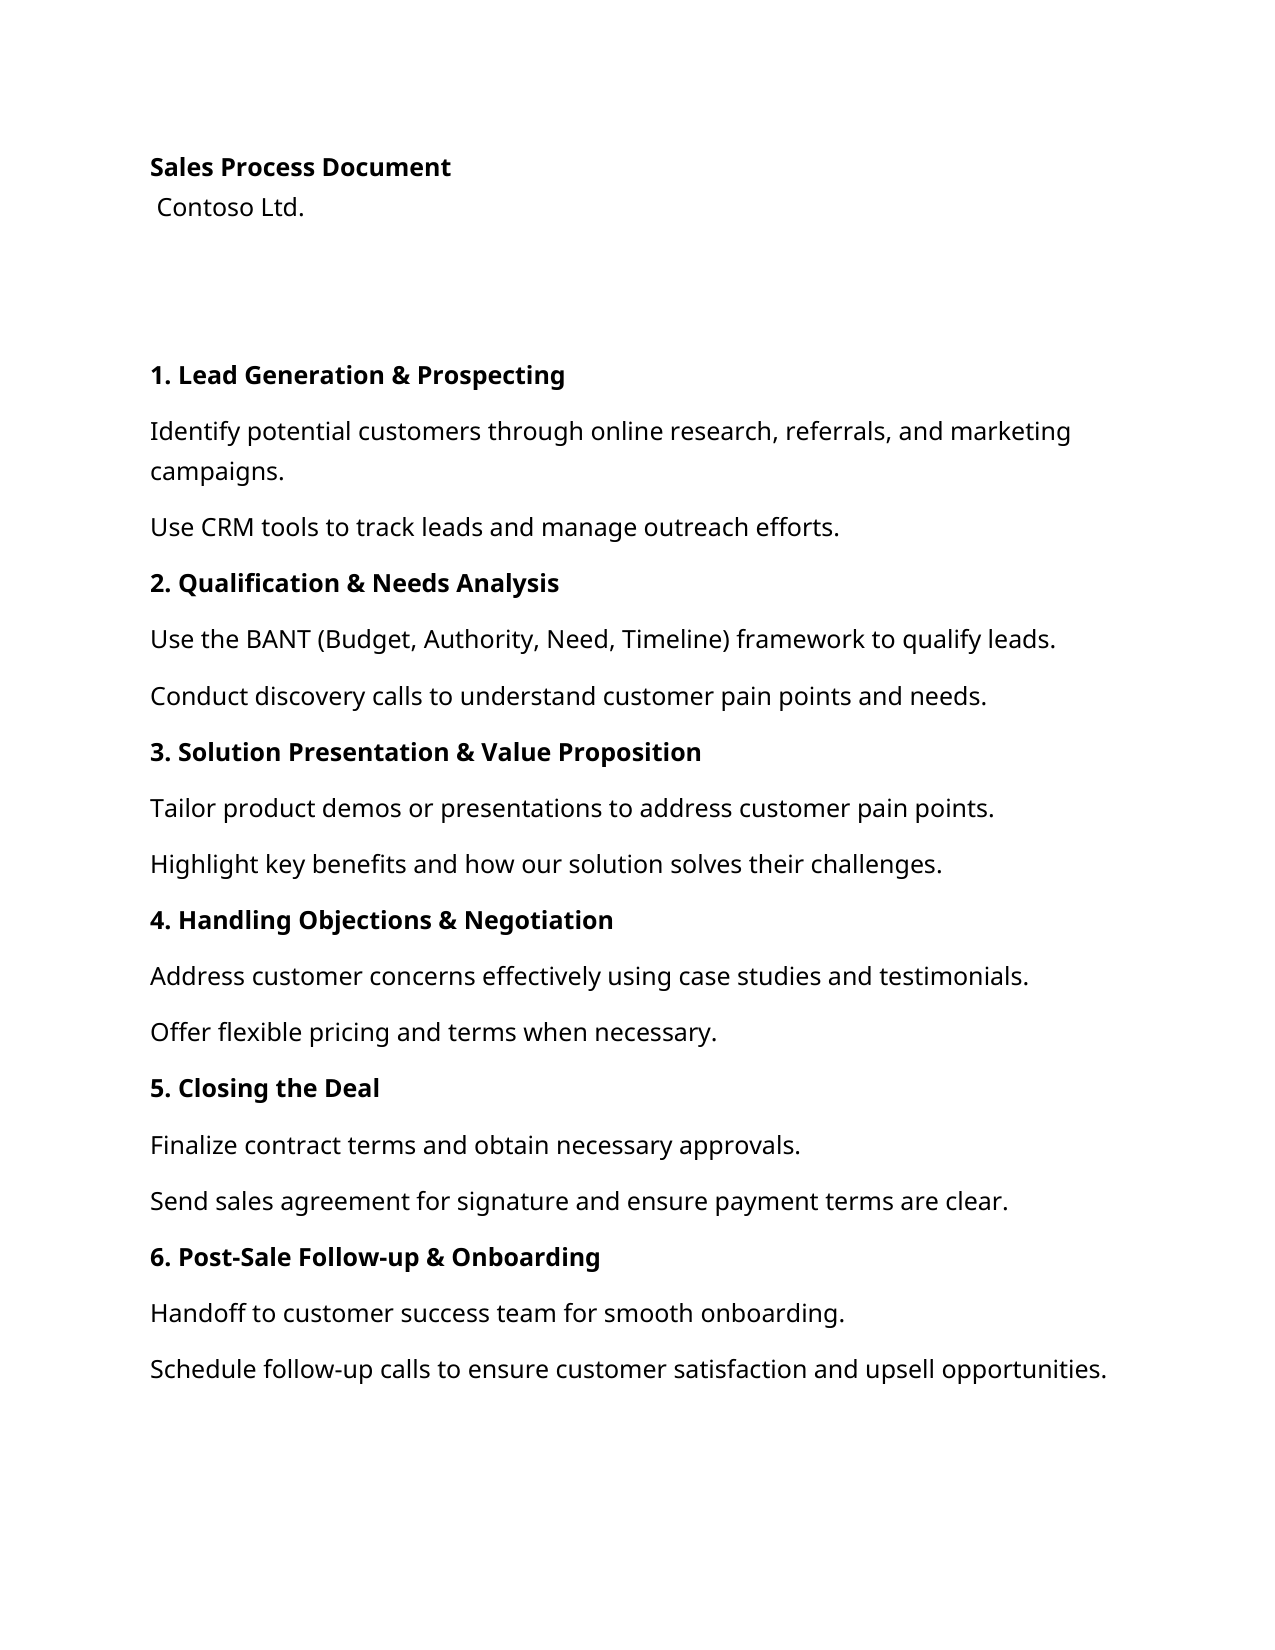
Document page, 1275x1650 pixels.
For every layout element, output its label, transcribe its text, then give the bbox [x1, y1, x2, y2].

text Finalize contract terms and obtain necessary approvals. [150, 1127, 1125, 1161]
text Schedule follow-up calls to ensure customer satisfaction and upsell opportunities. [150, 1352, 1125, 1386]
text 2. Qualification & Needs Analysis [150, 566, 1125, 600]
text Offer flexible pricing and terms when necessary. [150, 1015, 1125, 1049]
text 3. Solution Presentation & Value Proposition [150, 734, 1125, 768]
text 4. Handling Objections & Negotiation [150, 903, 1125, 937]
text Tailor product demos or presentations to address customer pain points. [150, 790, 1125, 824]
text 5. Closing the Deal [150, 1071, 1125, 1105]
text 1. Lead Generation & Prospecting [150, 358, 1125, 392]
text Address customer concerns effectively using case studies and testimonials. [150, 959, 1125, 993]
text Identify potential customers through online research, referrals, and marketing campaigns. [150, 414, 1125, 488]
text Conduct discovery calls to understand customer pain points and needs. [150, 678, 1125, 712]
text Send sales agreement for signature and ensure payment terms are clear. [150, 1183, 1125, 1217]
text Highlight key benefits and how our solution solves their challenges. [150, 847, 1125, 881]
text Sales Process Document Contoso Ltd. [150, 150, 1125, 223]
text 6. Post-Sale Follow-up & Onboarding [150, 1239, 1125, 1274]
text Use the BANT (Budget, Authority, Need, Timeline) framework to qualify leads. [150, 622, 1125, 656]
text Handoff to customer success team for smooth onboarding. [150, 1296, 1125, 1330]
text Use CRM tools to track leads and manage outreach efforts. [150, 510, 1125, 544]
